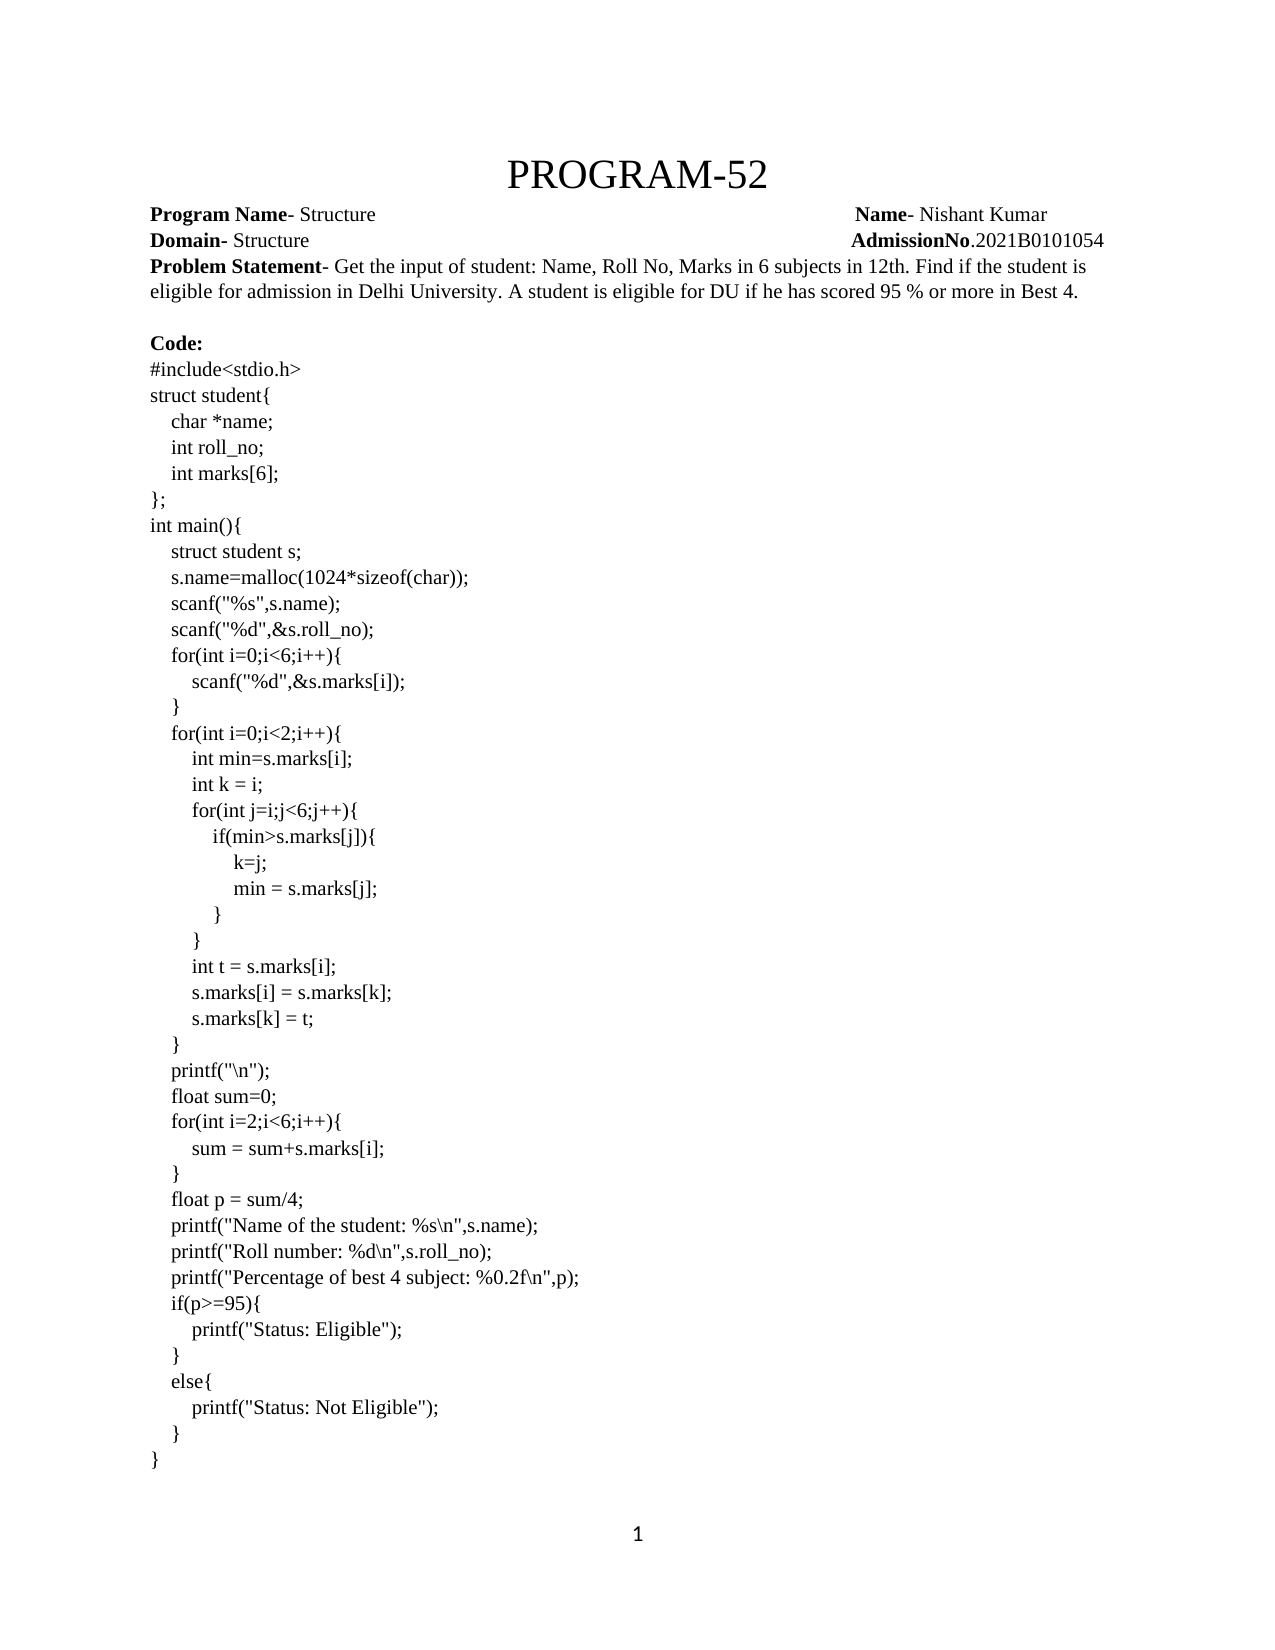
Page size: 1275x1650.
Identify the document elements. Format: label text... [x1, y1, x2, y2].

text s.marks[i] = s.marks[k]; [150, 980, 1125, 1004]
text } [150, 1032, 1125, 1056]
text for(int j=i;j<6;j++){ [150, 798, 1125, 822]
text }; [150, 487, 1125, 511]
text for(int i=2;i<6;i++){ [150, 1109, 1125, 1133]
text } [150, 928, 1125, 952]
text Program Name- Structure Name- Nishant Kumar [150, 202, 1125, 226]
text float sum=0; [150, 1083, 1125, 1108]
text k=j; [150, 850, 1125, 874]
text s.name=malloc(1024*sizeof(char)); [150, 565, 1125, 589]
text PROGRAM-52 [150, 150, 1125, 198]
text #include<stdio.h> [150, 357, 1125, 381]
text struct student s; [150, 539, 1125, 563]
text int main(){ [150, 513, 1125, 537]
text struct student{ [150, 383, 1125, 407]
text scanf("%d",&s.marks[i]); [150, 668, 1125, 693]
text int marks[6]; [150, 461, 1125, 485]
text printf("Status: Eligible"); [150, 1317, 1125, 1341]
text printf("Status: Not Eligible"); [150, 1395, 1125, 1419]
text sum = sum+s.marks[i]; [150, 1135, 1125, 1159]
text } [150, 1343, 1125, 1367]
text } [150, 1421, 1125, 1445]
text Problem Statement- Get the input of student: Name, Roll No, Marks in 6 subjects in 12th. Find if the student is eligible for admission in Delhi University. A student is eligible for DU if he has scored 95 % or more in Best 4. [150, 253, 1125, 303]
text float p = sum/4; [150, 1187, 1125, 1211]
text int k = i; [150, 772, 1125, 796]
text int t = s.marks[i]; [150, 954, 1125, 978]
text if(p>=95){ [150, 1291, 1125, 1315]
text } [150, 1447, 1125, 1471]
text printf("\n"); [150, 1058, 1125, 1082]
text for(int i=0;i<2;i++){ [150, 720, 1125, 744]
text printf("Percentage of best 4 subject: %0.2f\n",p); [150, 1265, 1125, 1289]
text s.marks[k] = t; [150, 1006, 1125, 1030]
text } [150, 902, 1125, 926]
text } [150, 694, 1125, 718]
text int min=s.marks[i]; [150, 746, 1125, 770]
text printf("Name of the student: %s\n",s.name); [150, 1213, 1125, 1237]
text min = s.marks[j]; [150, 876, 1125, 900]
text scanf("%s",s.name); [150, 591, 1125, 615]
text char *name; [150, 409, 1125, 433]
text for(int i=0;i<6;i++){ [150, 643, 1125, 667]
text scanf("%d",&s.roll_no); [150, 617, 1125, 641]
text } [150, 1161, 1125, 1185]
text printf("Roll number: %d\n",s.roll_no); [150, 1239, 1125, 1263]
text Code: [150, 331, 1125, 355]
text if(min>s.marks[j]){ [150, 824, 1125, 848]
text Domain- Structure AdmissionNo.2021B0101054 [150, 228, 1125, 252]
text else{ [150, 1369, 1125, 1393]
text int roll_no; [150, 435, 1125, 459]
